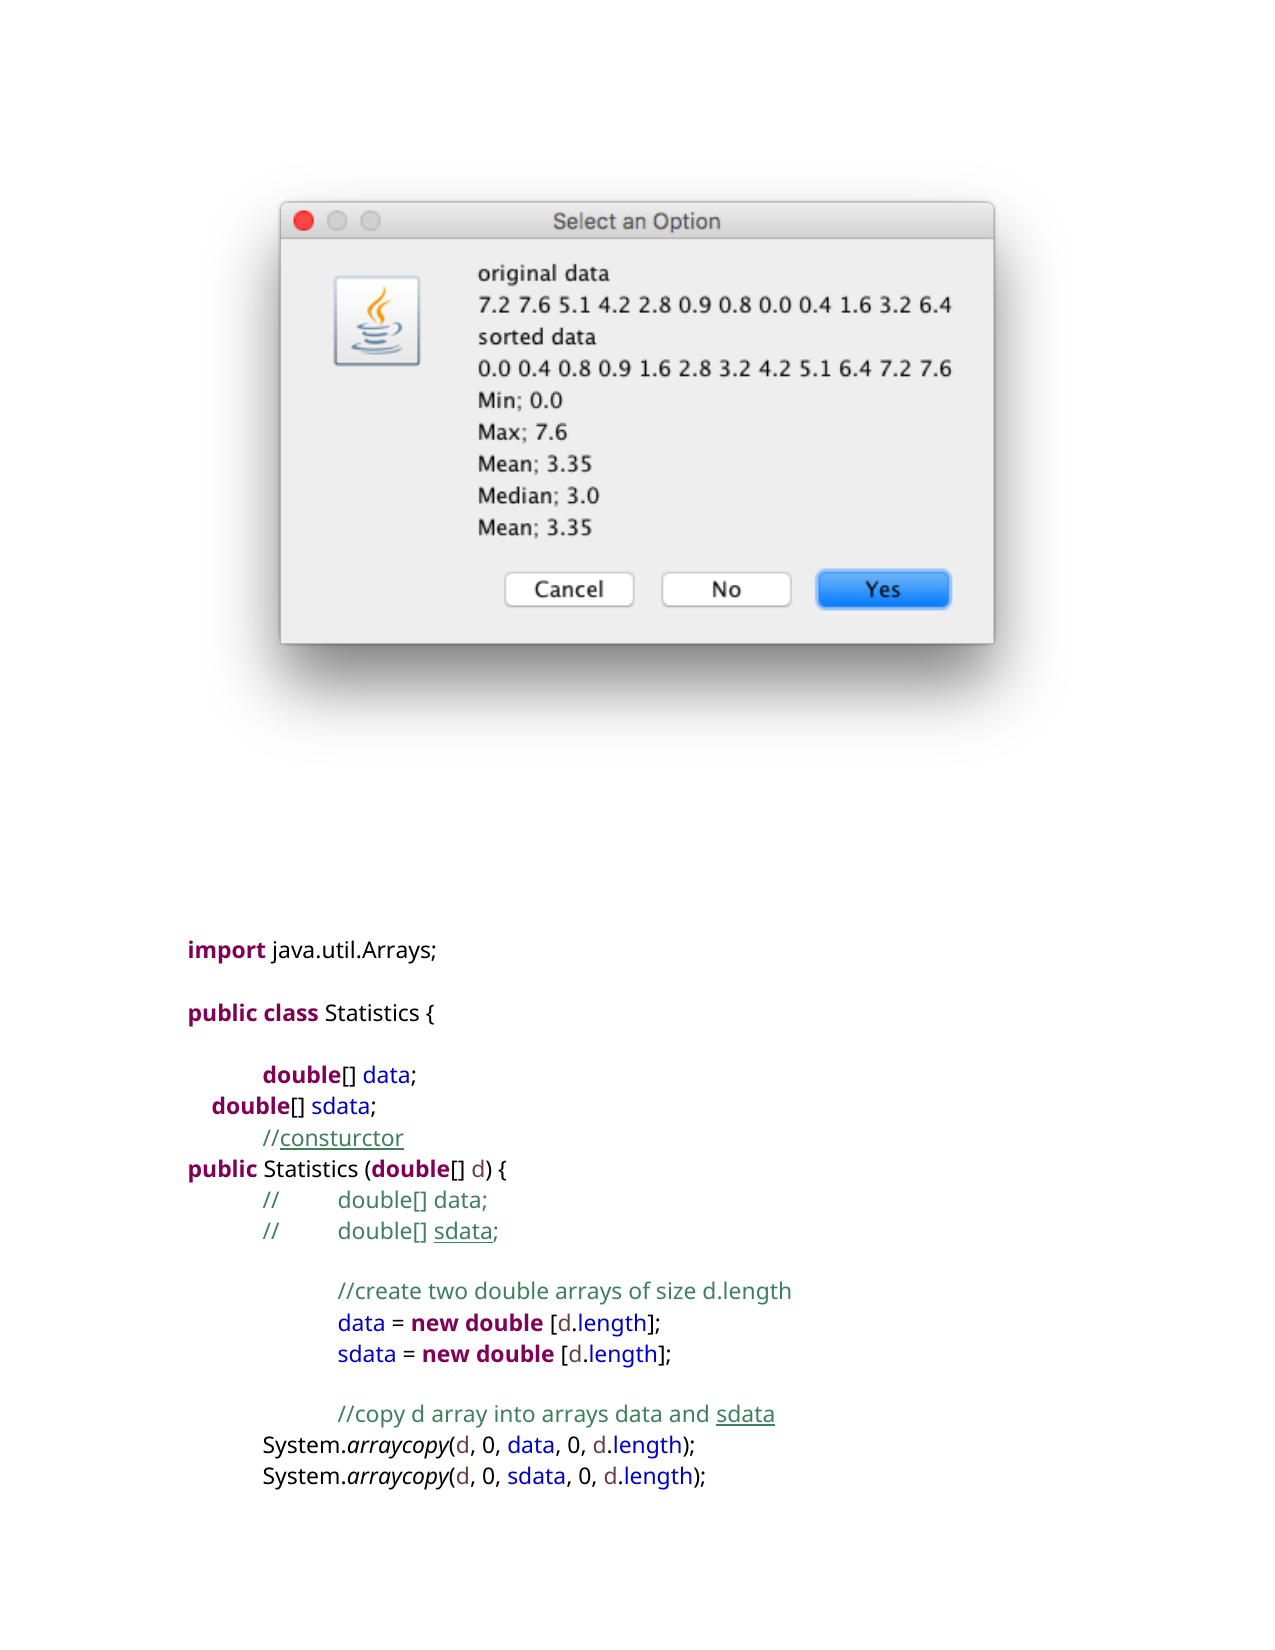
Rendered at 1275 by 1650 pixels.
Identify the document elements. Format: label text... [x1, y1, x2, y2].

text //consturctor [187, 1122, 1087, 1153]
text // double[] data; [187, 1184, 1087, 1215]
text System.arraycopy(d, 0, sdata, 0, d.length); [187, 1460, 1087, 1492]
picture [187, 150, 1088, 778]
text double[] sdata; [187, 1090, 1087, 1122]
text sdata = new double [d.length]; [187, 1338, 1087, 1369]
text double[] data; [187, 1059, 1087, 1090]
text public class Statistics { [187, 997, 1087, 1028]
text //create two double arrays of size d.length [187, 1275, 1087, 1307]
text import java.util.Arrays; [187, 934, 1087, 965]
text // double[] sdata; [187, 1215, 1087, 1247]
text public Statistics (double[] d) { [187, 1153, 1087, 1184]
text data = new double [d.length]; [187, 1307, 1087, 1338]
text System.arraycopy(d, 0, data, 0, d.length); [187, 1429, 1087, 1460]
text //copy d array into arrays data and sdata [187, 1398, 1087, 1429]
